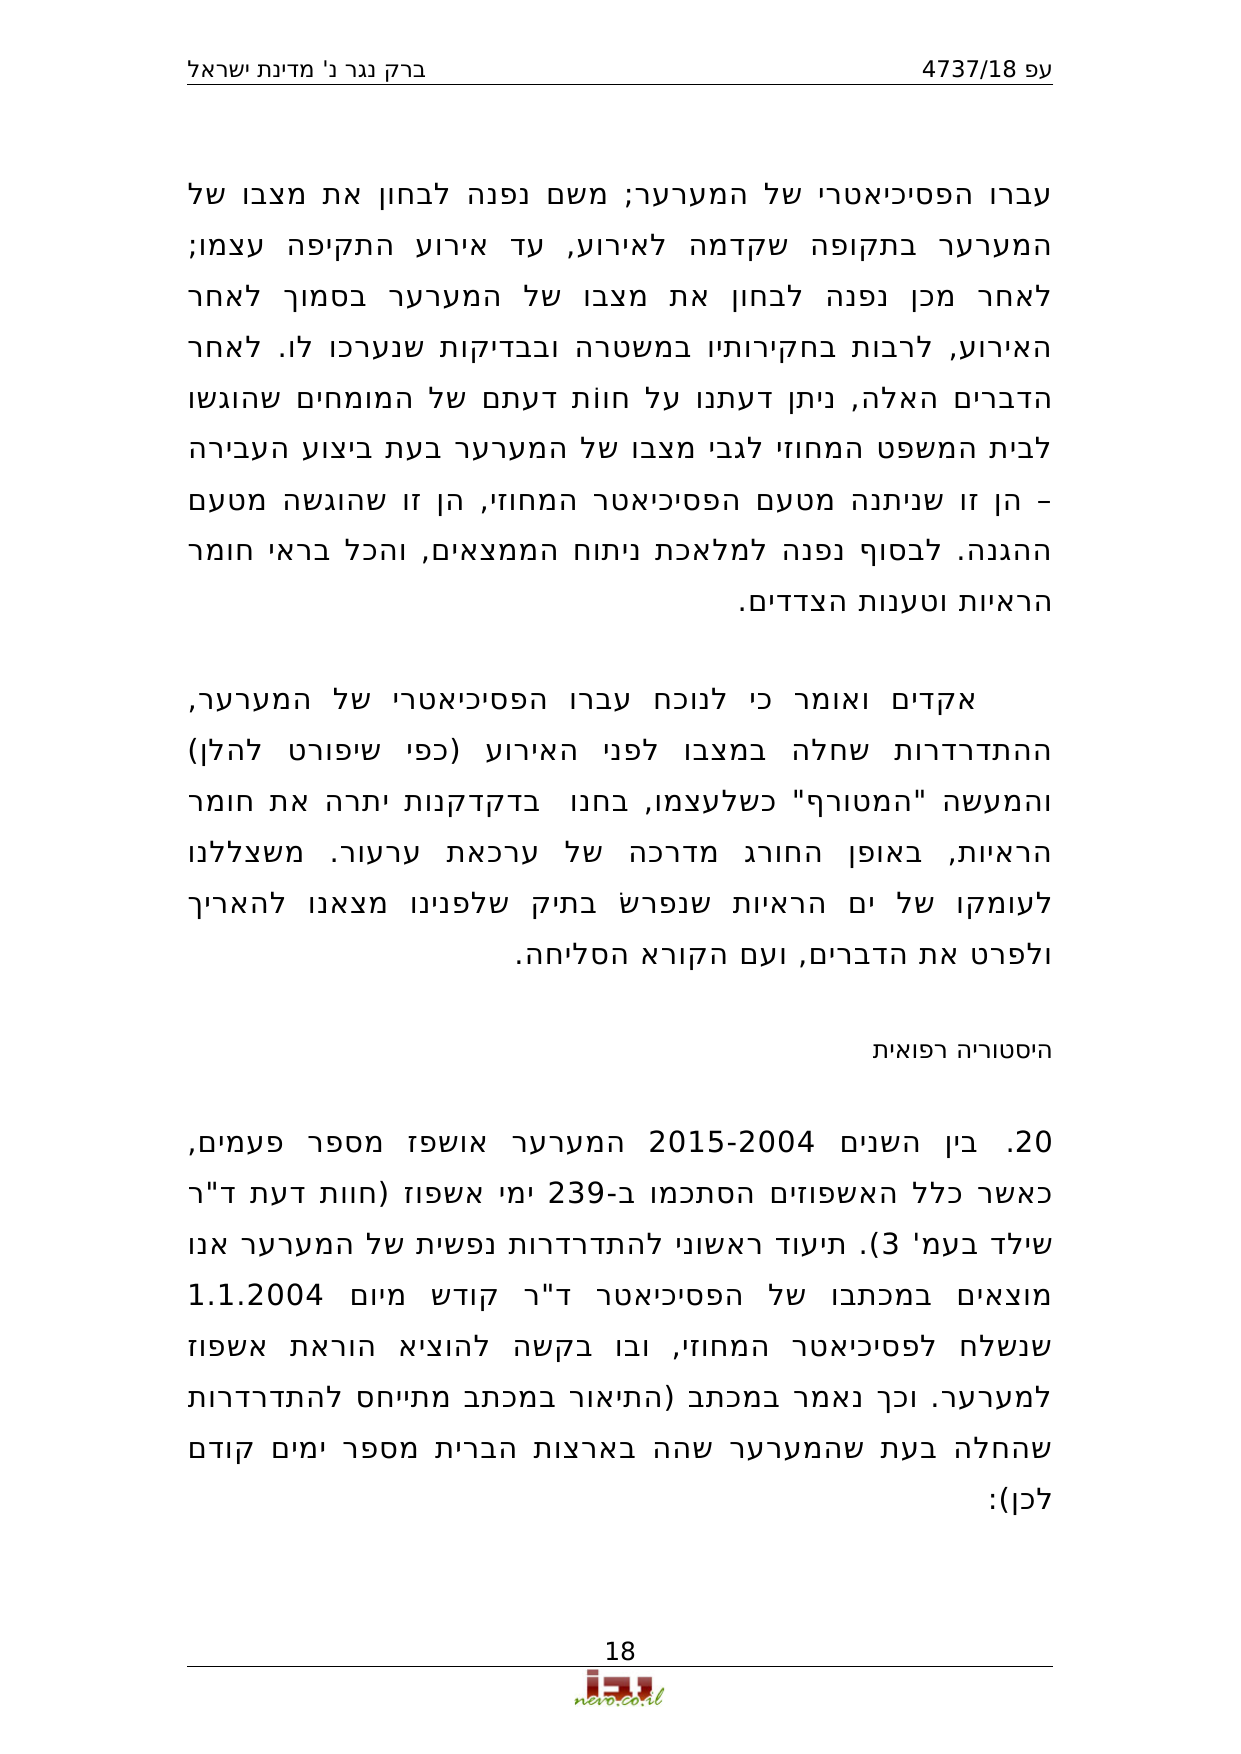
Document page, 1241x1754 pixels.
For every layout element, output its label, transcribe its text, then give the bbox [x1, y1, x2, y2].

text 20. בין השנים 2015-2004 המערער אושפז מספר פעמים, כאשר כלל האשפוזים הסתכמו ב-239 ימי אשפוז (חוות דעת ד"ר שילד בעמ' 3). תיעוד ראשוני להתדרדרות נפשית של המערער אנו מוצאים במכתבו של הפסיכיאטר ד"ר קודש מיום 1.1.2004 שנשלח לפסיכיאטר המחוזי, ובו בקשה להוציא הוראת אשפוז למערער. וכך נאמר במכתב (התיאור במכתב מתייחס להתדרדרות שהחלה בעת שהמערער שהה בארצות הברית מספר ימים קודם לכן): [187, 1126, 1053, 1516]
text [187, 177, 1053, 619]
text היסטוריה רפואית [187, 1035, 1053, 1064]
text אקדים ואומר כי לנוכח עברו הפסיכיאטרי של המערער, ההתדרדרות שחלה במצבו לפני האירוע (כפי שיפורט להלן) והמעשה "המטורף" כשלעצמו, בחנו בדקדקנות יתרה את חומר הראיות, באופן החורג מדרכה של ערכאת ערעור. משצללנו לעומקו של ים הראיות שנפרשׂ בתיק שלפנינו מצאנו להאריך ולפרט את הדברים, ועם הקורא הסליחה. [187, 682, 1053, 971]
picture [574, 1669, 666, 1707]
